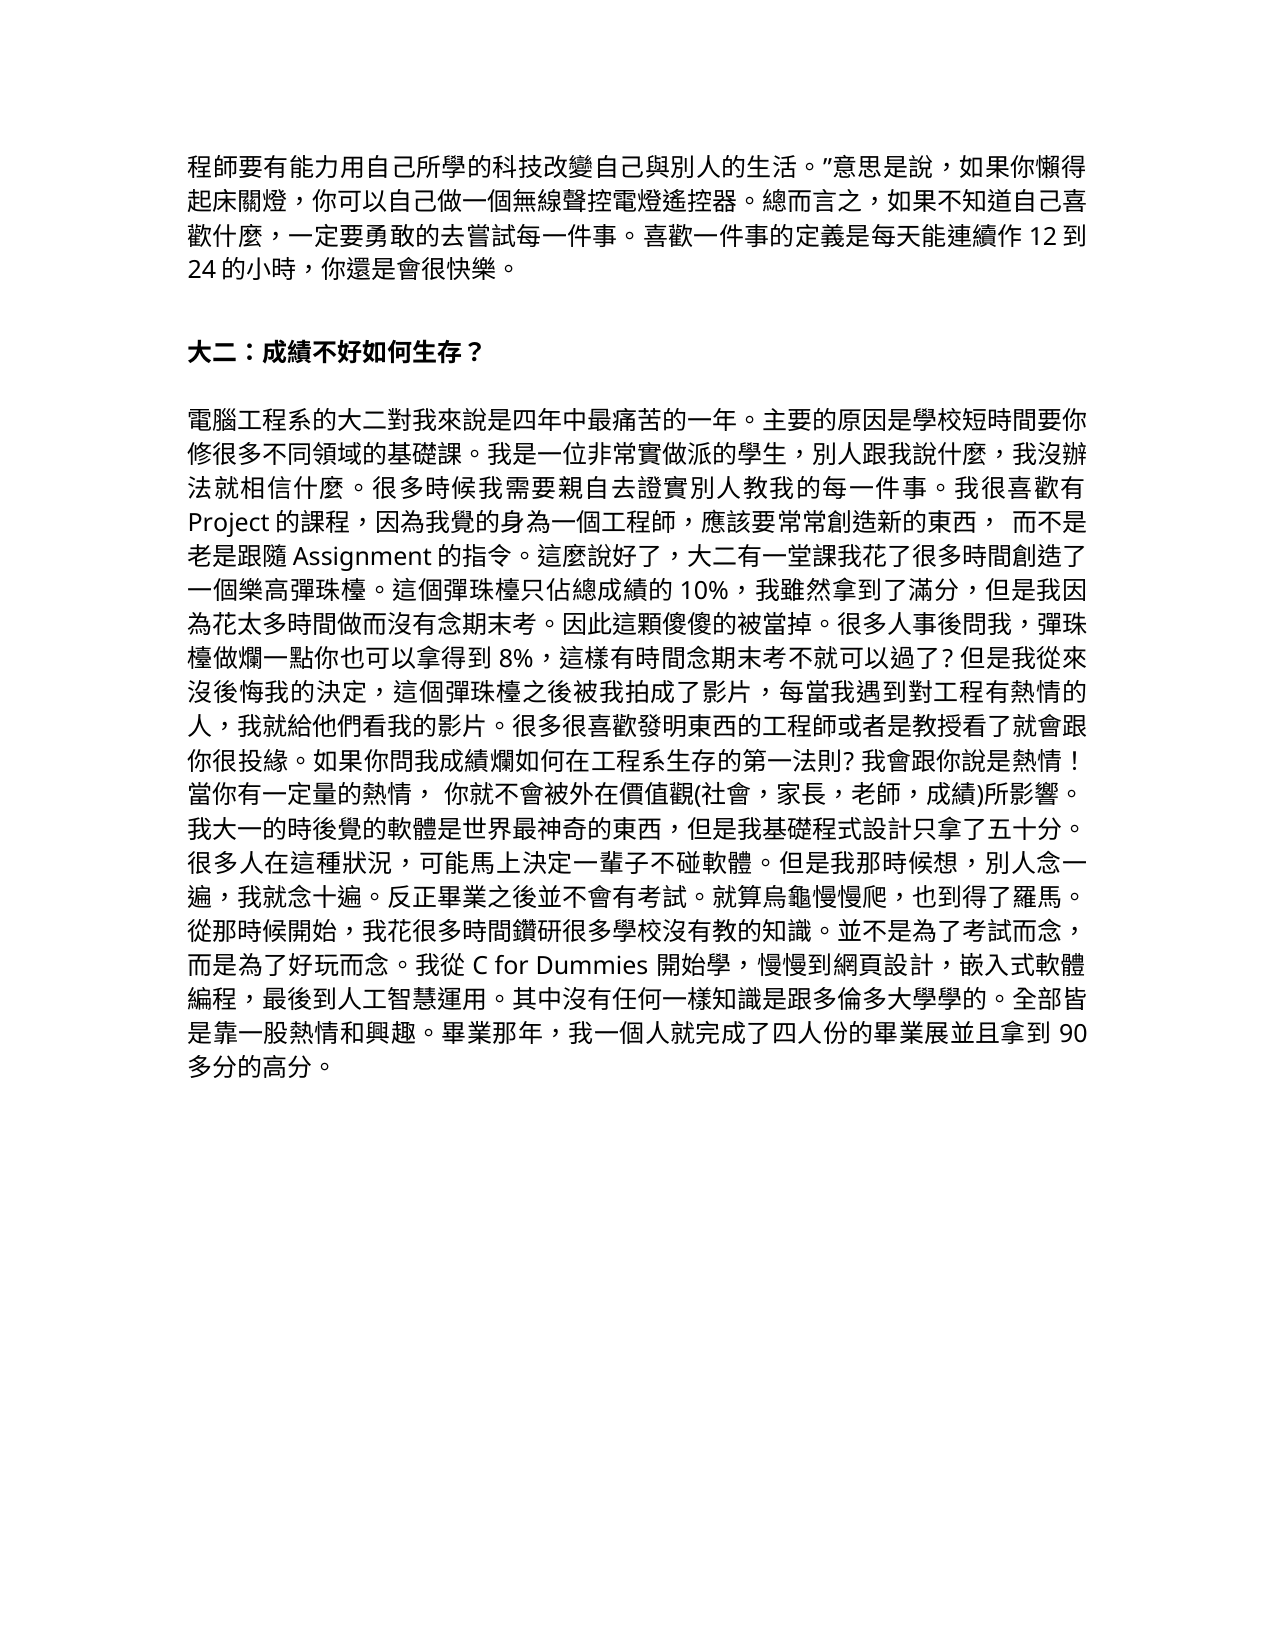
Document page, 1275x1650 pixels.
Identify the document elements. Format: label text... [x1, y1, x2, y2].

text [187, 150, 1087, 286]
text 電腦工程系的大二對我來說是四年中最痛苦的一年。主要的原因是學校短時間要你修很多不同領域的基礎課。我是一位非常實做派的學生，別人跟我說什麼，我沒辦法就相信什麼。很多時候我需要親自去證實別人教我的每一件事。我很喜歡有Project的課程，因為我覺的身為一個工程師，應該要常常創造新的東西， 而不是老是跟隨Assignment的指令。這麼說好了，大二有一堂課我花了很多時間創造了一個樂高彈珠檯。這個彈珠檯只佔總成績的10%，我雖然拿到了滿分，但是我因為花太多時間做而沒有念期末考。因此這顆傻傻的被當掉。很多人事後問我，彈珠檯做爛一點你也可以拿得到8%，這樣有時間念期末考不就可以過了? 但是我從來沒後悔我的決定，這個彈珠檯之後被我拍成了影片，每當我遇到對工程有熱情的人，我就給他們看我的影片。很多很喜歡發明東西的工程師或者是教授看了就會跟你很投緣。如果你問我成績爛如何在工程系生存的第一法則? 我會跟你說是熱情！ 當你有一定量的熱情， 你就不會被外在價值觀(社會，家長，老師，成績)所影響。 [187, 402, 1087, 811]
text 我大一的時後覺的軟體是世界最神奇的東西，但是我基礎程式設計只拿了五十分。很多人在這種狀況，可能馬上決定一輩子不碰軟體。但是我那時候想，別人念一遍，我就念十遍。反正畢業之後並不會有考試。就算烏龜慢慢爬，也到得了羅馬。從那時候開始，我花很多時間鑽研很多學校沒有教的知識。並不是為了考試而念，而是為了好玩而念。我從C for Dummies 開始學，慢慢到網頁設計，嵌入式軟體編程，最後到人工智慧運用。其中沒有任何一樣知識是跟多倫多大學學的。全部皆是靠一股熱情和興趣。畢業那年，我一個人就完成了四人份的畢業展並且拿到90多分的高分。 [187, 811, 1087, 1084]
text 大二：成績不好如何生存？ [187, 334, 1087, 368]
